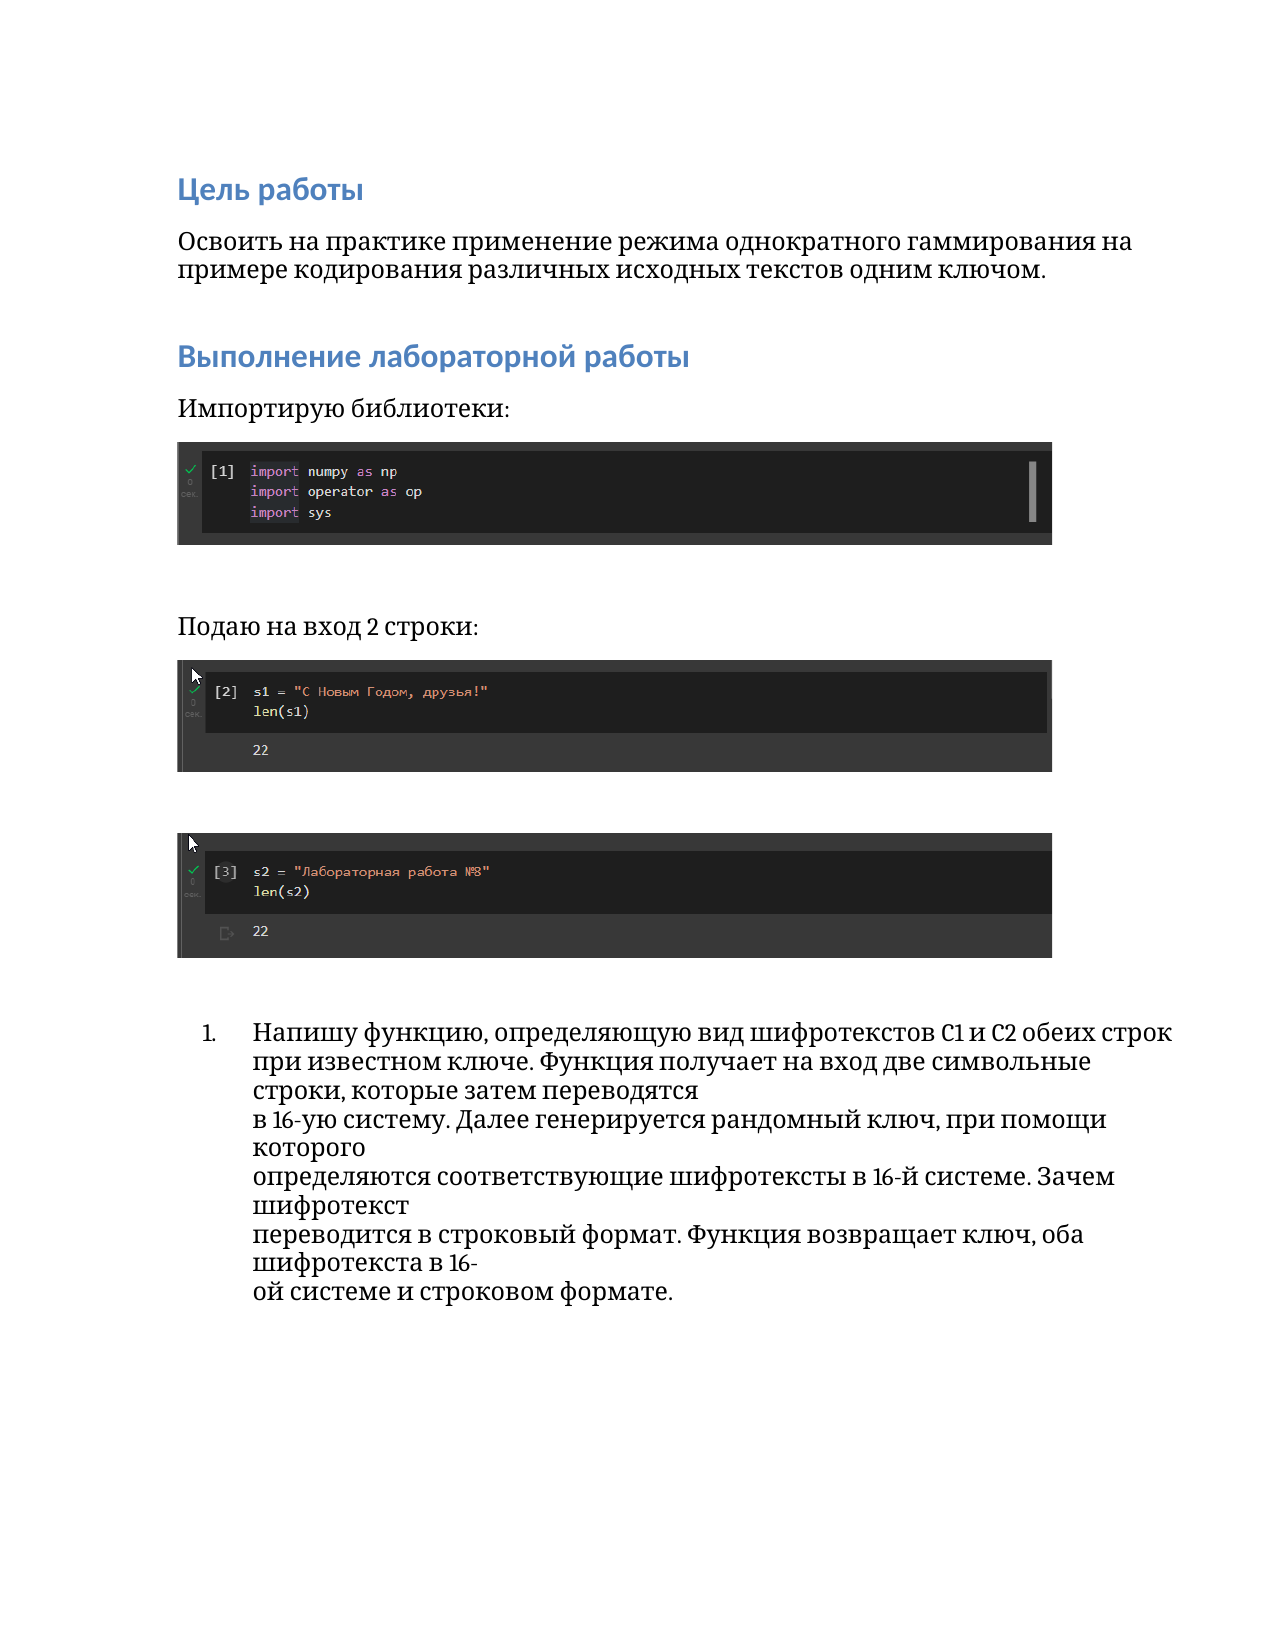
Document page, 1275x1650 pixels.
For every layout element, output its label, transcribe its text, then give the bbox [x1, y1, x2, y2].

picture [177, 660, 1053, 772]
picture [177, 833, 1053, 958]
subtitle Цель работы [177, 168, 1186, 209]
text Импортирую библиотеки: [177, 394, 1186, 423]
text Освоить на практике применение режима однократного гаммирования на примере кодирования различных исходных текстов одним ключом. [177, 228, 1186, 285]
text Подаю на вход 2 строки: [177, 613, 1186, 642]
subtitle Выполнение лабораторной работы [177, 335, 1186, 376]
picture [177, 442, 1053, 545]
list Напишу функцию, определяющую вид шифротекстов C1 и C2 обеих строк при известном ключе. Функция получает на вход две символьные строки, которые затем переводятся в 16-ую систему. Далее генерируется рандомный ключ, при помощи которого определяются соответствующие шифротексты в 16-й системе. Зачем шифротекст переводится в строковый формат. Функция возвращает ключ, оба шифротекста в 16- ой системе и строковом формате. [202, 1019, 1186, 1307]
